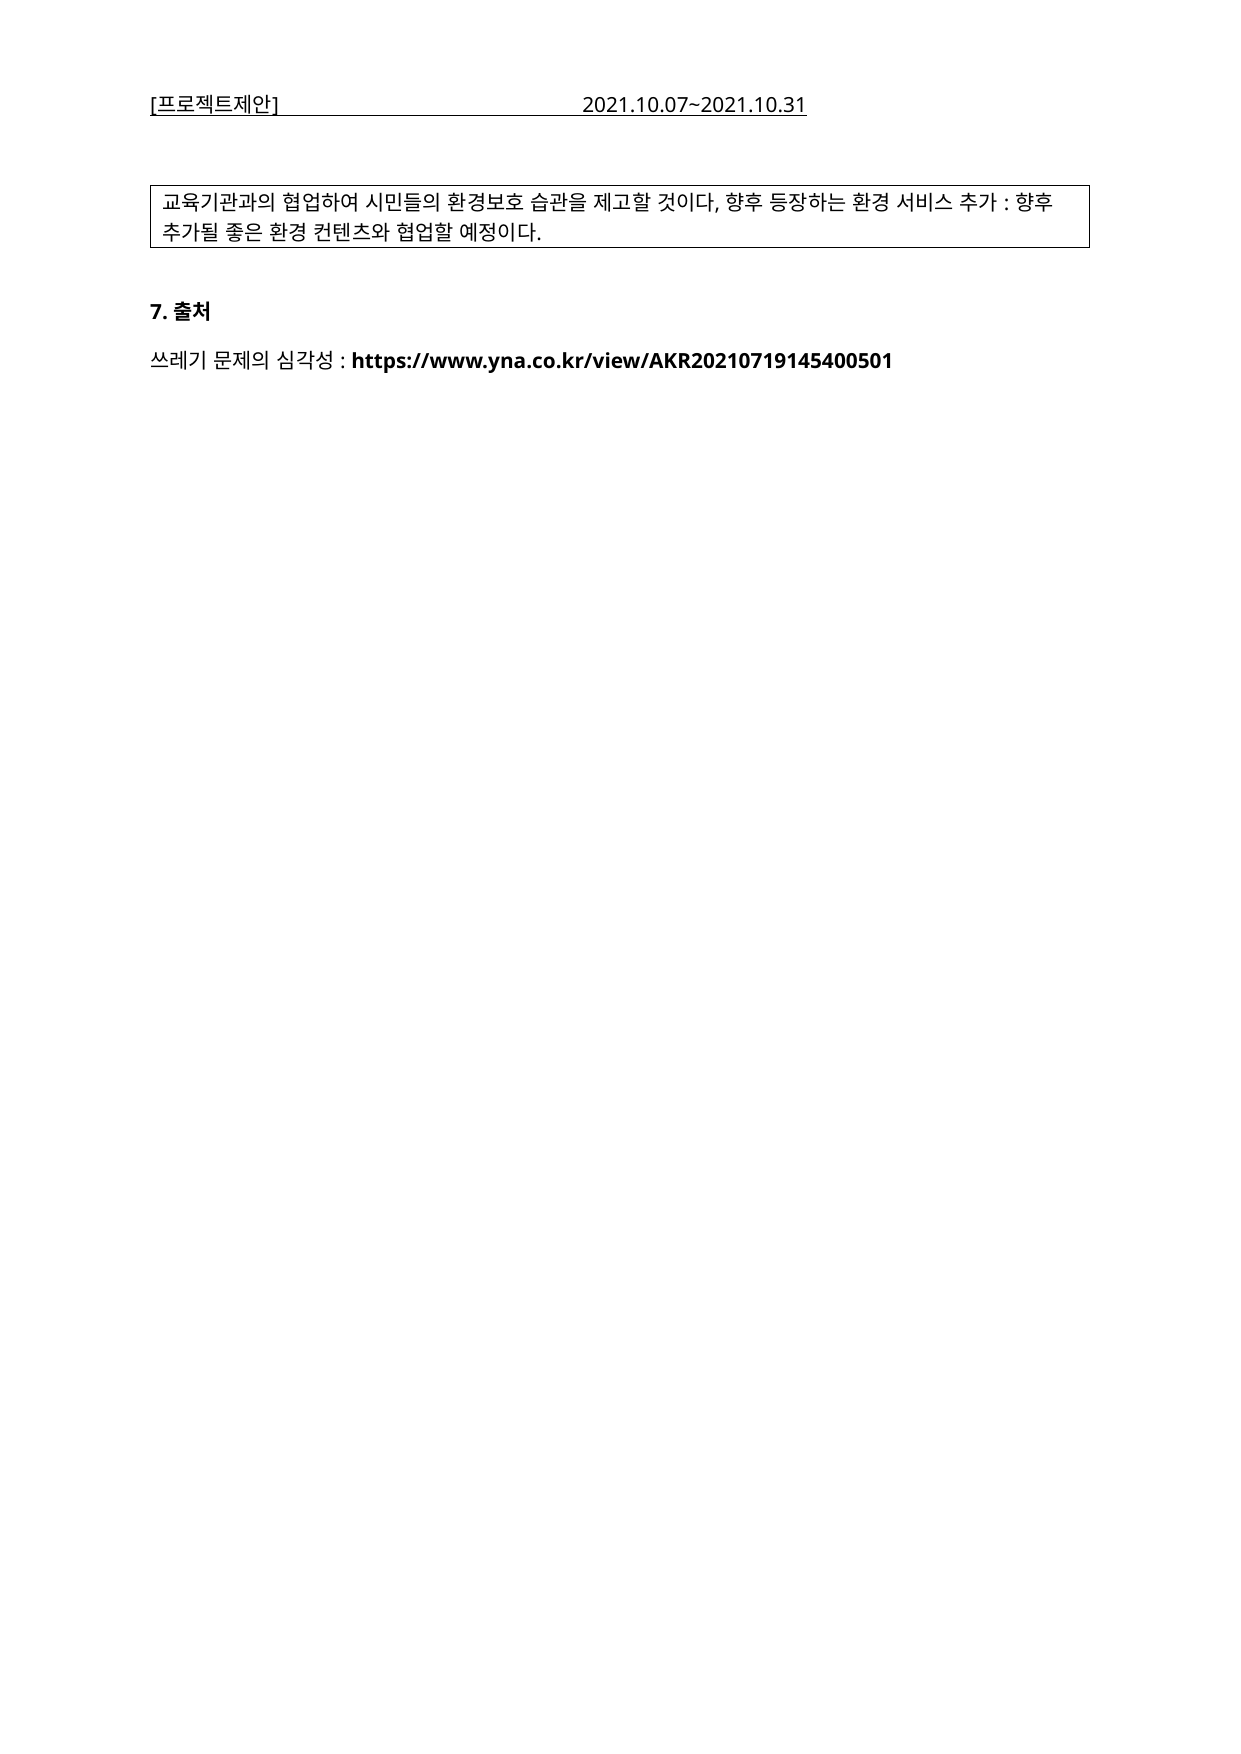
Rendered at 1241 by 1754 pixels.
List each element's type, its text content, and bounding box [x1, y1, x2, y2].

text 쓰레기 문제의 심각성 : https://www.yna.co.kr/view/AKR20210719145400501 [150, 344, 1090, 375]
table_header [151, 186, 1089, 247]
text 7. 출처 [150, 295, 1090, 325]
